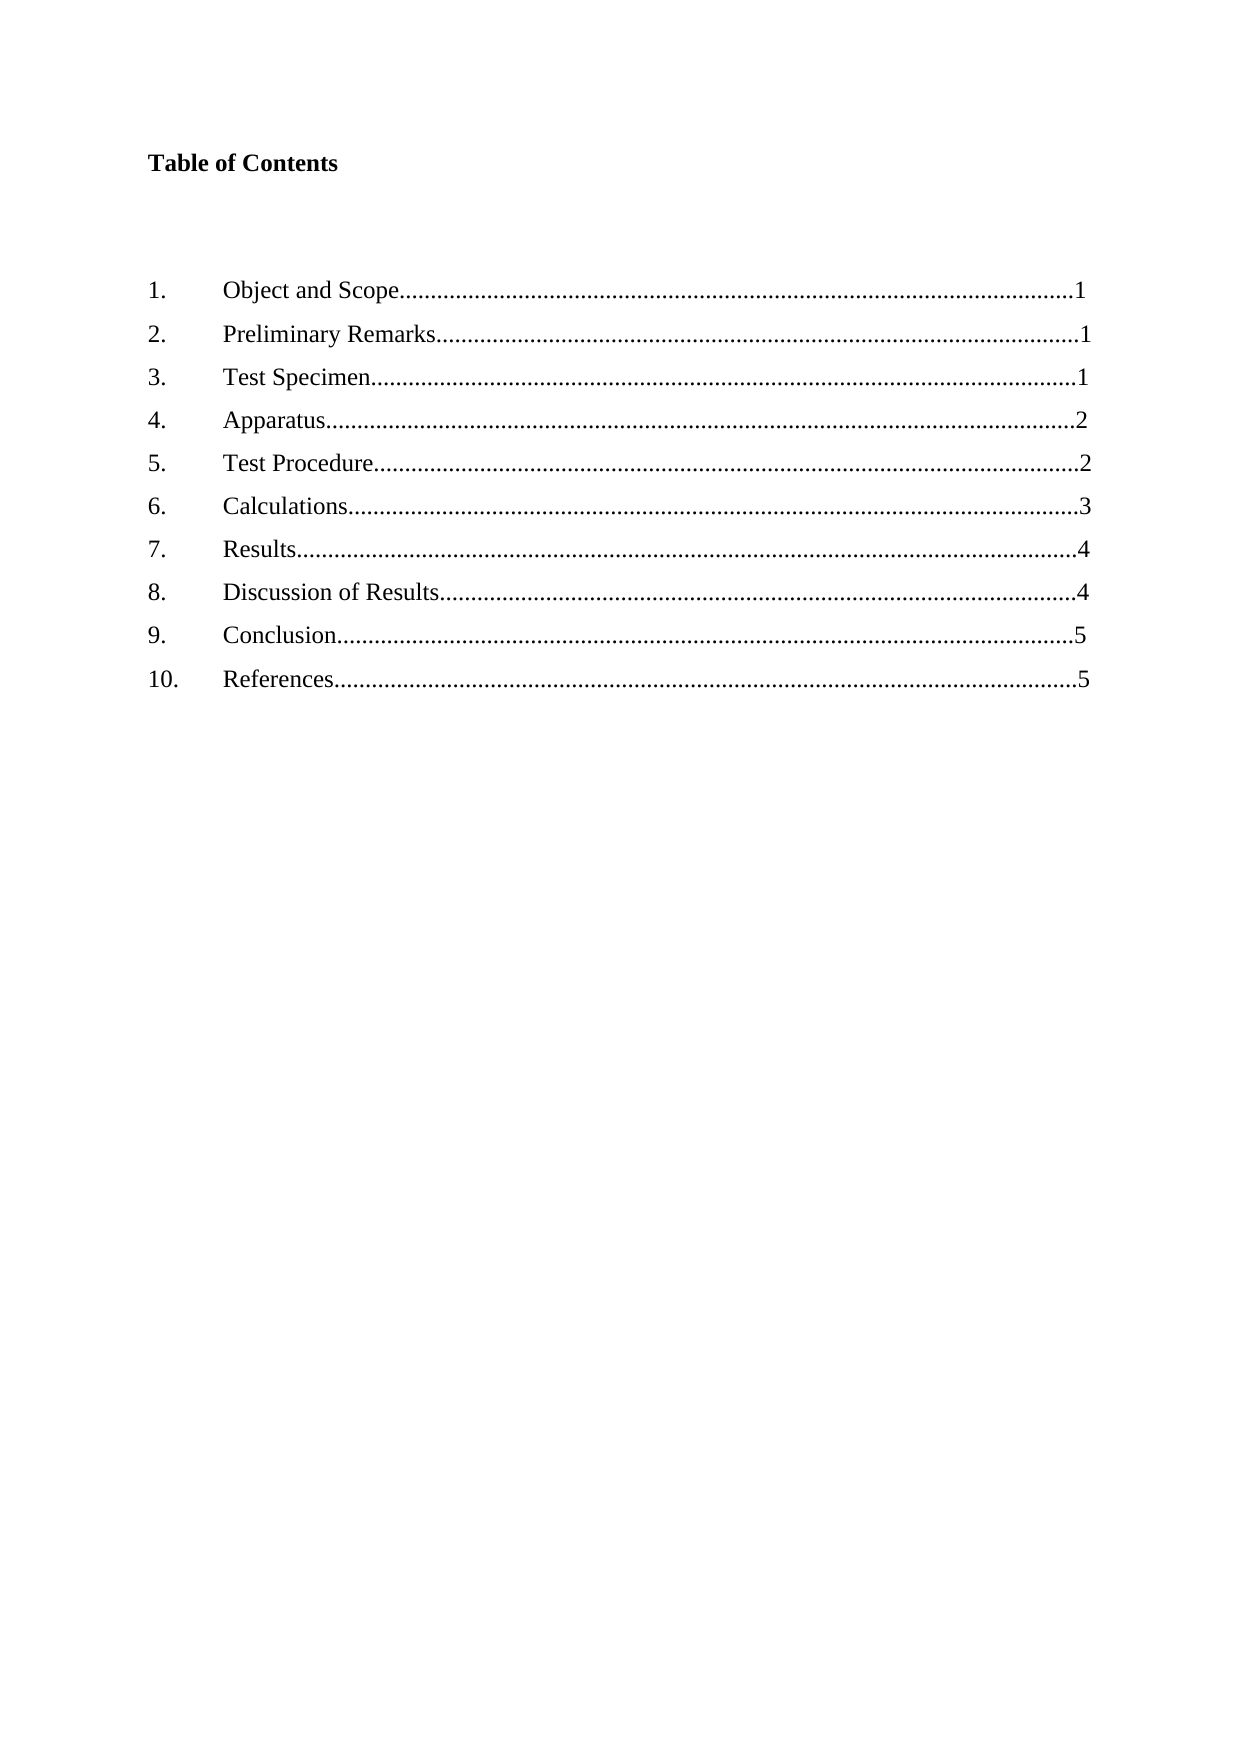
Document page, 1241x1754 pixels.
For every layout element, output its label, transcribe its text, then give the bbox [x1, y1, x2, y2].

list Apparatus........................................................................................................................2 [148, 405, 1093, 434]
list Test Procedure.................................................................................................................2 [148, 448, 1093, 477]
list Calculations.....................................................................................................................3 [148, 491, 1093, 520]
list References.......................................................................................................................5 [148, 664, 1093, 692]
text Table of Contents [148, 148, 1093, 176]
list Conclusion......................................................................................................................5 [148, 621, 1093, 649]
list Results.............................................................................................................................4 [148, 534, 1093, 563]
list Object and Scope............................................................................................................1 [148, 276, 1093, 304]
list Test Specimen.................................................................................................................1 [148, 362, 1093, 391]
list Preliminary Remarks.......................................................................................................1 [148, 319, 1093, 347]
list Discussion of Results......................................................................................................4 [148, 577, 1093, 606]
